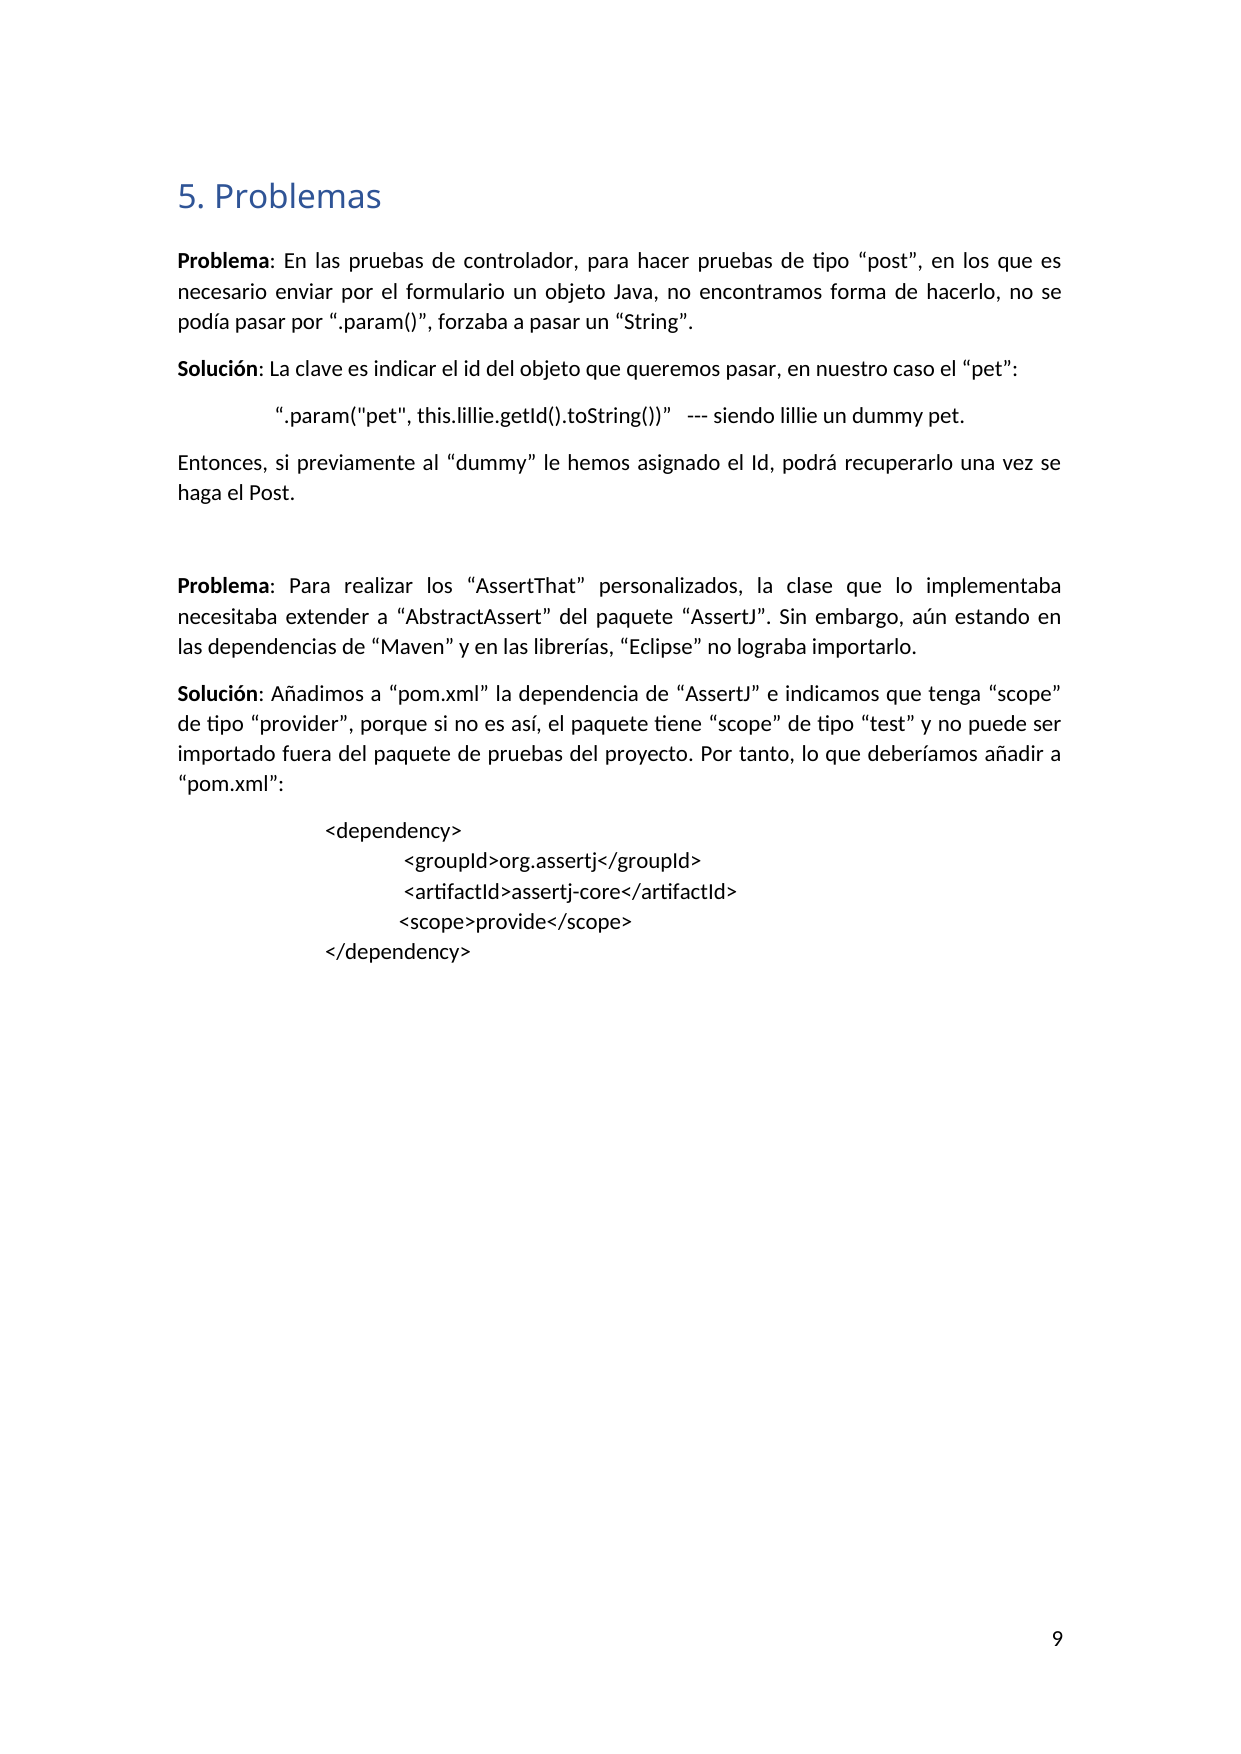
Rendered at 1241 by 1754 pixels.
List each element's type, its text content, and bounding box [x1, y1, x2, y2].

text <artifactId>assertj-core</artifactId> [177, 877, 1063, 905]
subtitle 5. Problemas [177, 173, 1063, 218]
text Problema: Para realizar los “AssertThat” personalizados, la clase que lo implementaba necesitaba extender a “AbstractAssert” del paquete “AssertJ”. Sin embargo, aún estando en las dependencias de “Maven” y en las librerías, “Eclipse” no lograba importarlo. [177, 572, 1063, 660]
text <groupId>org.assertj</groupId> [177, 847, 1063, 875]
text Entonces, si previamente al “dummy” le hemos asignado el Id, podrá recuperarlo una vez se haga el Post. [177, 448, 1063, 506]
text <dependency> [251, 816, 1063, 844]
text <scope>provide</scope> [177, 907, 1063, 935]
text “.param("pet", this.lillie.getId().toString())” --- siendo lillie un dummy pet. [177, 401, 1063, 429]
text </dependency> [177, 937, 1063, 965]
text Solución: Añadimos a “pom.xml” la dependencia de “AssertJ” e indicamos que tenga “scope” de tipo “provider”, porque si no es así, el paquete tiene “scope” de tipo “test” y no puede ser importado fuera del paquete de pruebas del proyecto. Por tanto, lo que deberíamos añadir a “pom.xml”: [177, 679, 1063, 798]
text Problema: En las pruebas de controlador, para hacer pruebas de tipo “post”, en los que es necesario enviar por el formulario un objeto Java, no encontramos forma de hacerlo, no se podía pasar por “.param()”, forzaba a pasar un “String”. [177, 247, 1063, 335]
text Solución: La clave es indicar el id del objeto que queremos pasar, en nuestro caso el “pet”: [177, 354, 1063, 382]
